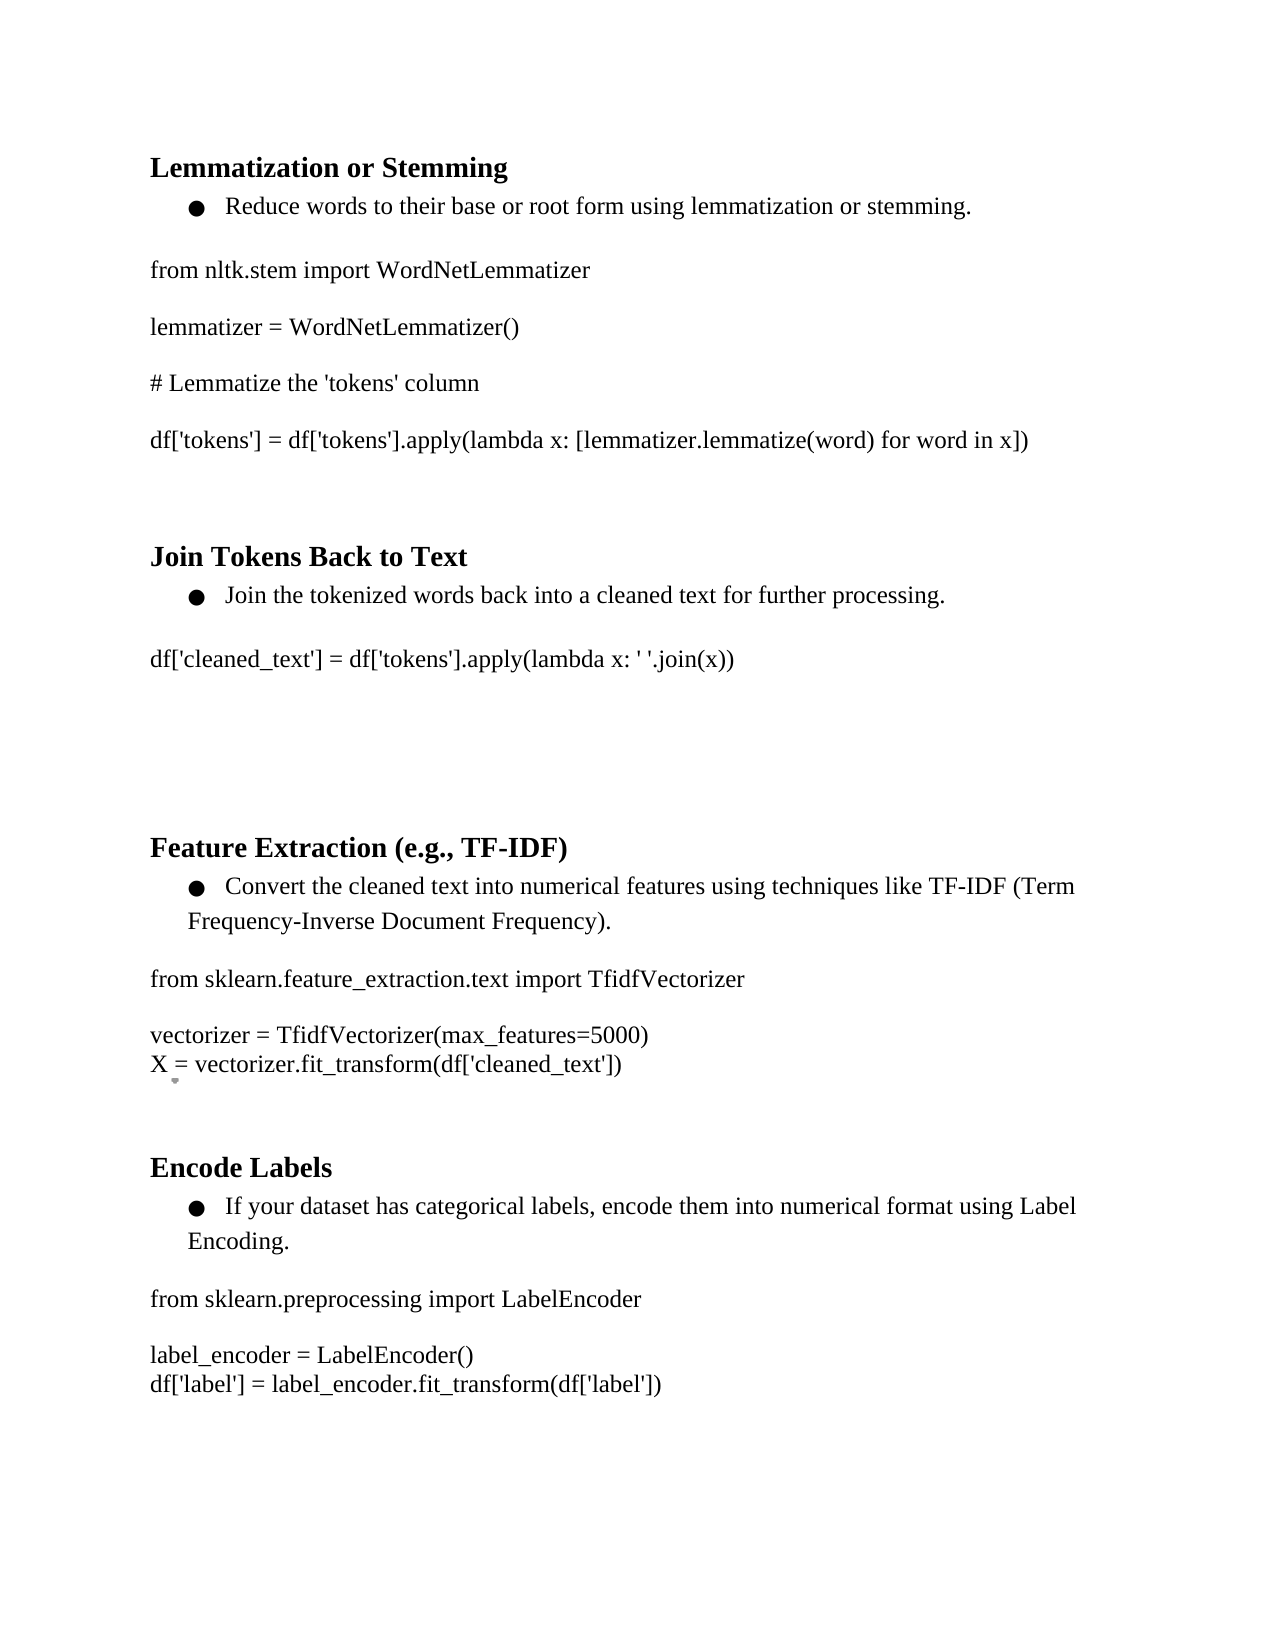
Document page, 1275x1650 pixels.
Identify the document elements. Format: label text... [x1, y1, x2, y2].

list Reduce words to their base or root form using lemmatization or stemming. [187, 183, 1125, 226]
text from sklearn.preprocessing import LabelEncoder label_encoder = LabelEncoder() df['label'] = label_encoder.fit_transform(df['label']) [150, 1284, 1125, 1398]
list Convert the cleaned text into numerical features using techniques like TF-IDF (Term Frequency-Inverse Document Frequency). [187, 863, 1125, 935]
text from sklearn.feature_extraction.text import TfidfVectorizer vectorizer = TfidfVectorizer(max_features=5000) X = vectorizer.fit_transform(df['cleaned_text']) [150, 964, 1125, 1078]
list If your dataset has categorical labels, encode them into numerical format using Label Encoding. [187, 1183, 1125, 1255]
text Encode Labels [150, 1150, 1125, 1183]
list Join the tokenized words back into a cleaned text for further processing. [187, 572, 1125, 615]
text from nltk.stem import WordNetLemmatizer lemmatizer = WordNetLemmatizer() # Lemmatize the 'tokens' column [150, 255, 1125, 397]
text df['tokens'] = df['tokens'].apply(lambda x: [lemmatizer.lemmatize(word) for word in x]) [150, 397, 1125, 454]
text df['cleaned_text'] = df['tokens'].apply(lambda x: ' '.join(x)) [150, 644, 1125, 673]
text Lemmatization or Stemming [150, 150, 1125, 183]
text Join Tokens Back to Text [150, 539, 1125, 572]
text Feature Extraction (e.g., TF-IDF) [150, 830, 1125, 863]
picture [150, 1078, 188, 1116]
